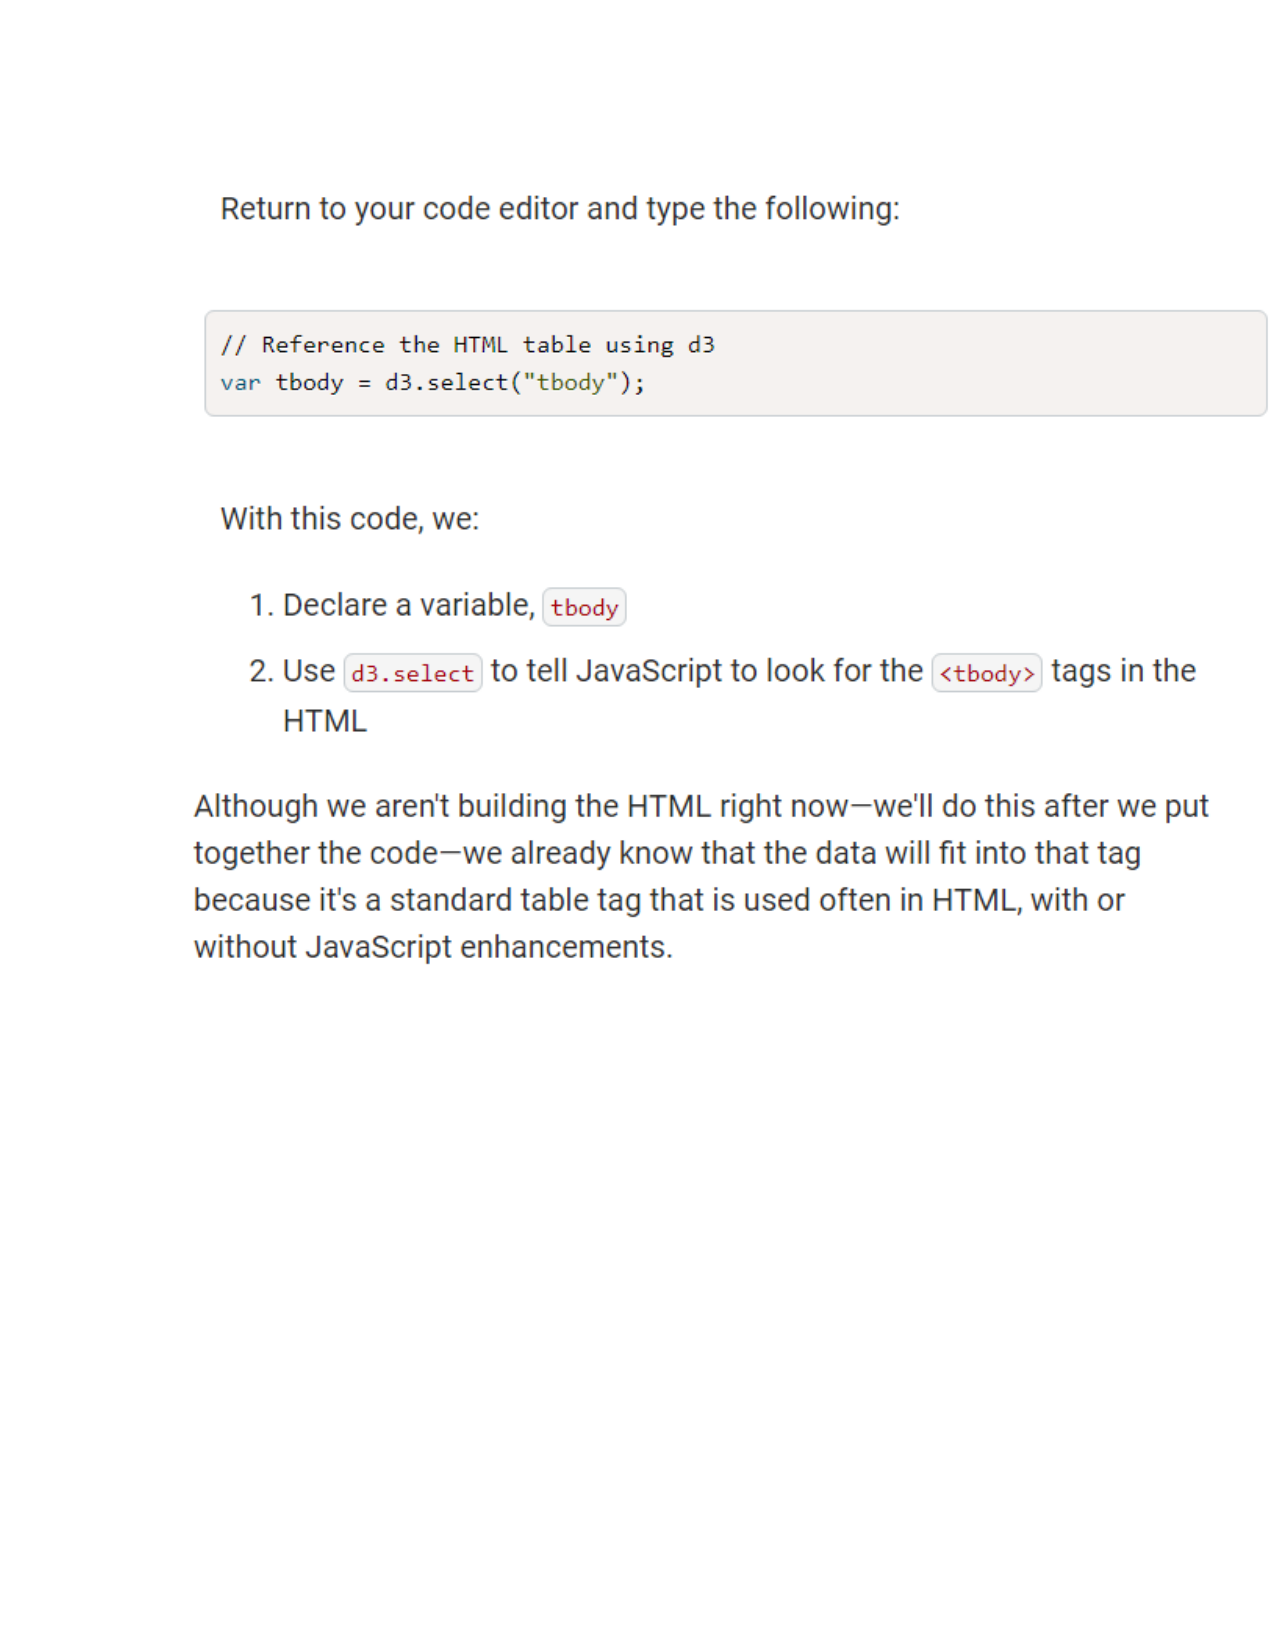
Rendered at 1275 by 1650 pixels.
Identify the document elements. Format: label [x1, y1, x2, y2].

picture [150, 150, 1275, 749]
picture [150, 767, 1262, 1044]
